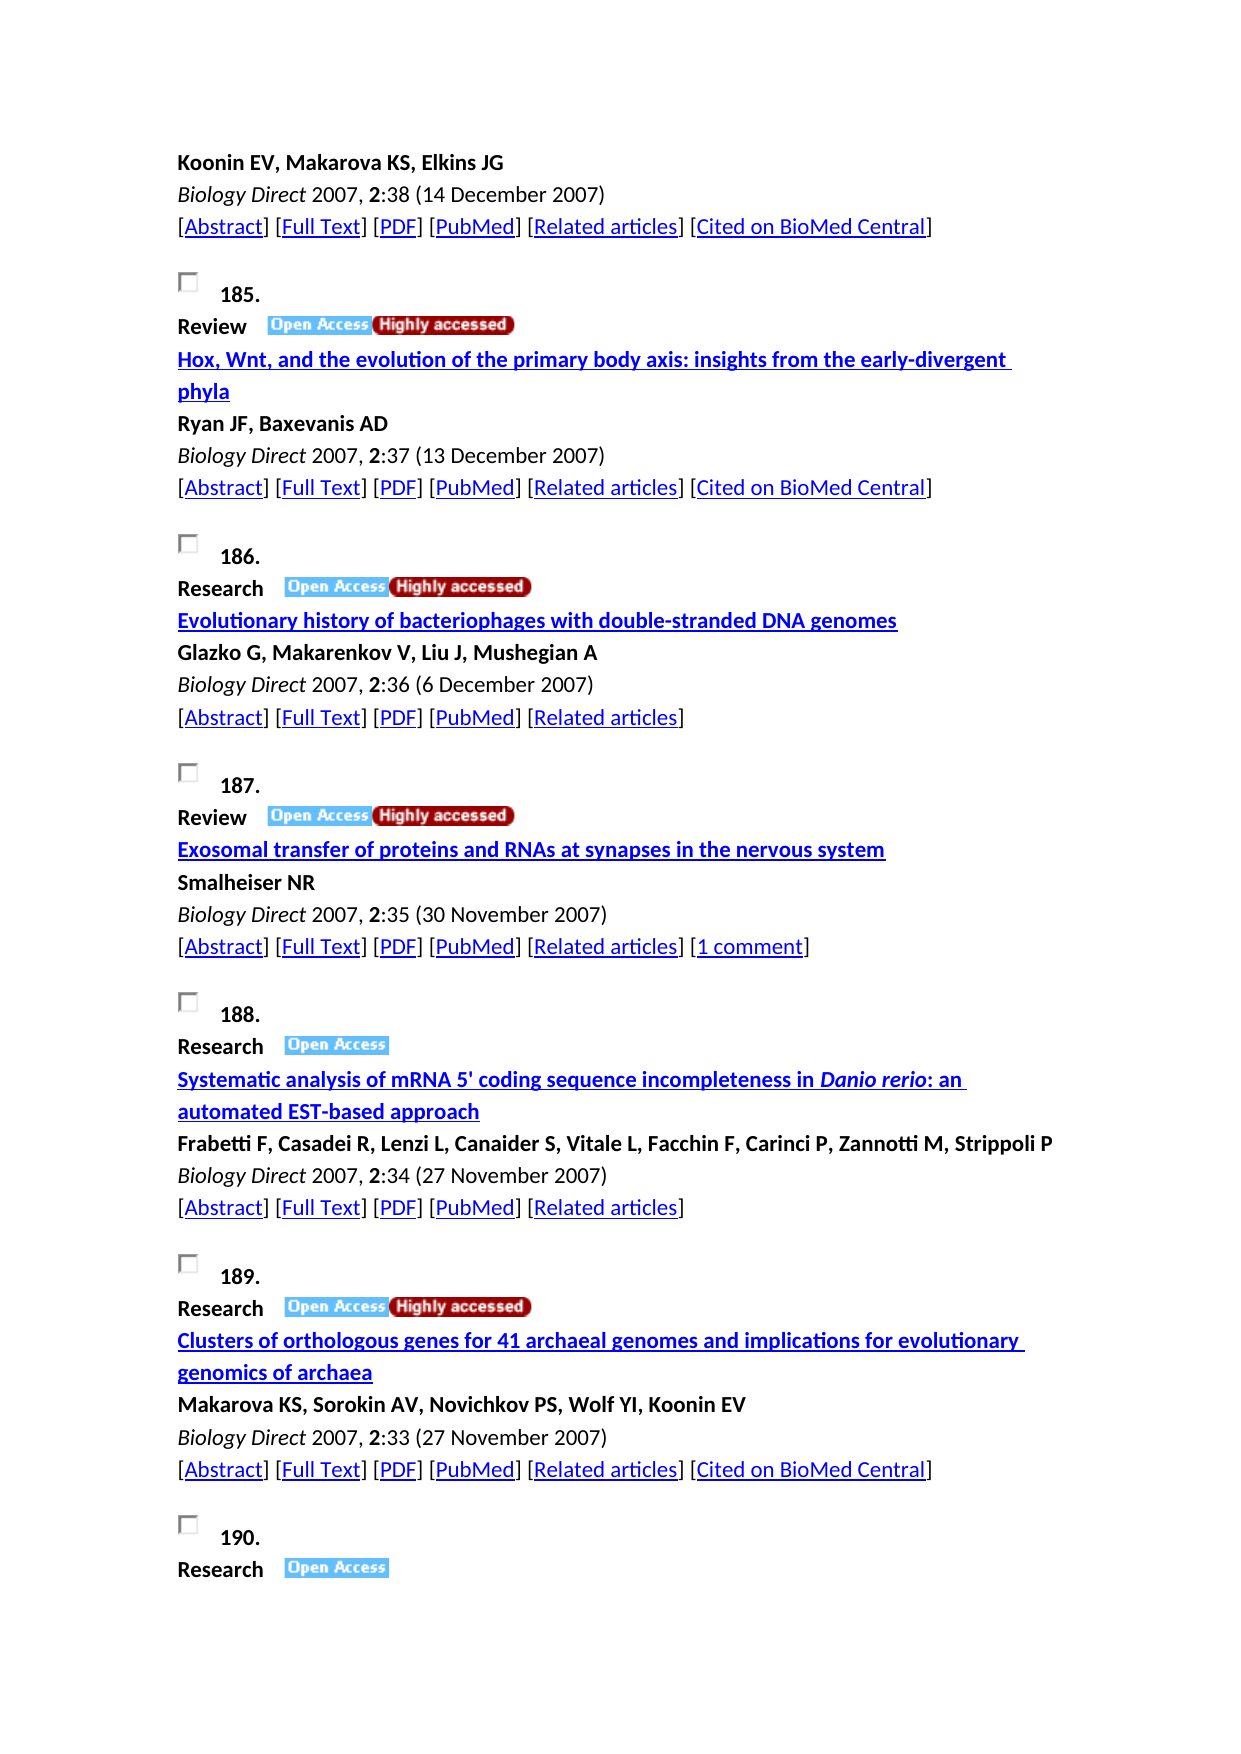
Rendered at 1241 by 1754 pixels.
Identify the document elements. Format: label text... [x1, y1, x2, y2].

picture [284, 577, 532, 597]
picture [284, 1558, 390, 1578]
picture [284, 1297, 532, 1317]
text 186. Research Evolutionary history of bacteriophages with double-stranded DNA genomes Glazko G, Makarenkov V, Liu J, Mushegian A Biology Direct 2007, 2:36 (6 December 2007) [Abstract] [Full Text] [PDF] [PubMed] [Related articles] [177, 526, 1063, 731]
text 189. Research Clusters of orthologous genes for 41 archaeal genomes and implications for evolutionary genomics of archaea Makarova KS, Sorokin AV, Novichkov PS, Wolf YI, Koonin EV Biology Direct 2007, 2:33 (27 November 2007) [Abstract] [Full Text] [PDF] [PubMed] [Related articles] [Cited on BioMed Central] [177, 1246, 1063, 1483]
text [177, 148, 1063, 240]
text 188. Research Systematic analysis of mRNA 5' coding sequence incompleteness in Danio rerio: an automated EST-based approach Frabetti F, Casadei R, Lenzi L, Canaider S, Vitale L, Facchin F, Carinci P, Zannotti M, Strippoli P Biology Direct 2007, 2:34 (27 November 2007) [Abstract] [Full Text] [PDF] [PubMed] [Related articles] [177, 985, 1063, 1221]
text 187. Review Exosomal transfer of proteins and RNAs at synapses in the nervous system Smalheiser NR Biology Direct 2007, 2:35 (30 November 2007) [Abstract] [Full Text] [PDF] [PubMed] [Related articles] [1 comment] [177, 756, 1063, 960]
picture [267, 806, 515, 826]
picture [284, 1036, 390, 1055]
picture [267, 316, 515, 335]
text 185. Review Hox, Wnt, and the evolution of the primary body axis: insights from the early-divergent phyla Ryan JF, Baxevanis AD Biology Direct 2007, 2:37 (13 December 2007) [Abstract] [Full Text] [PDF] [PubMed] [Related articles] [Cited on BioMed Central] [177, 265, 1063, 501]
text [177, 1508, 1063, 1583]
